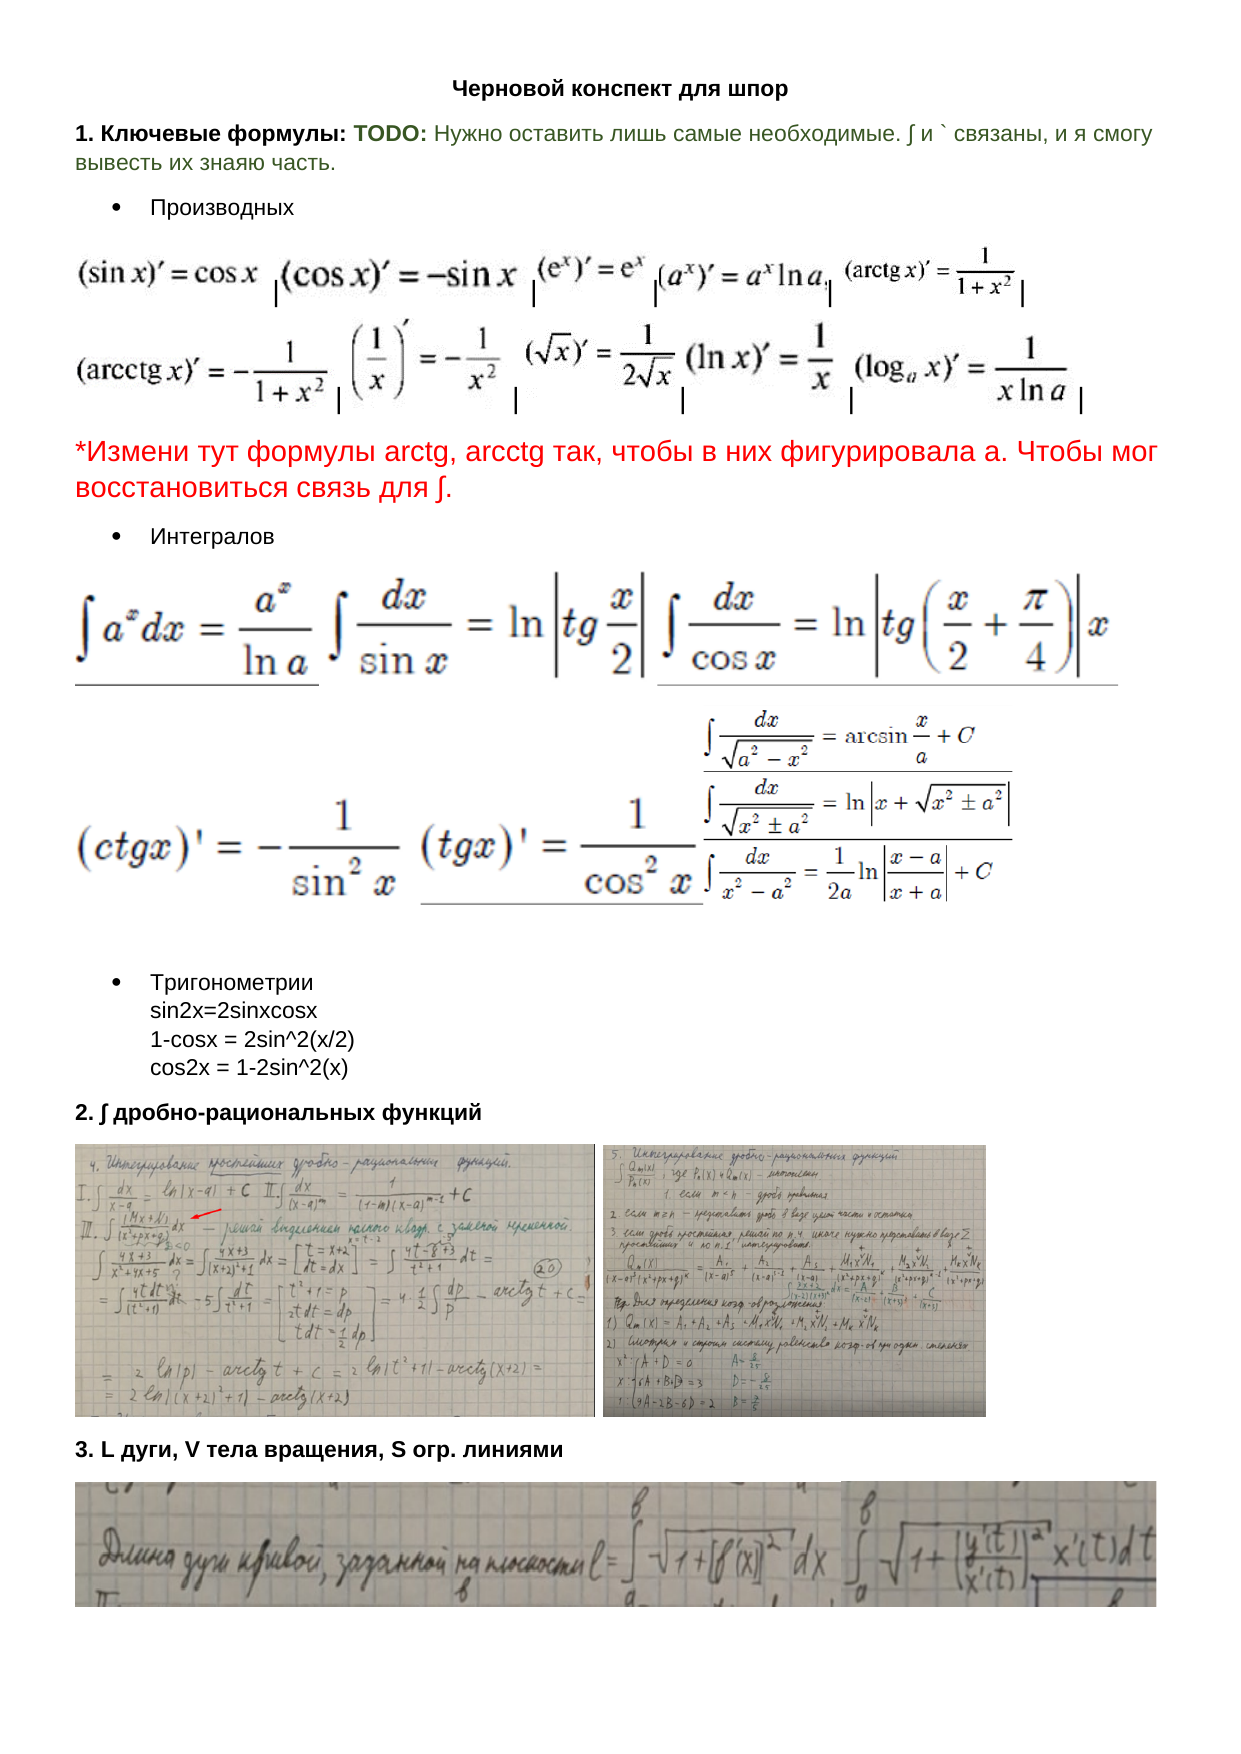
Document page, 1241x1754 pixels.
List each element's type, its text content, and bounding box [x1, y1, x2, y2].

text 2. ∫ дробно-рациональных функций [75, 1099, 1165, 1126]
list cos2x = 1-2sin^2(x) [150, 1054, 1165, 1081]
picture [75, 792, 413, 905]
picture [279, 250, 530, 302]
picture [659, 248, 827, 302]
picture [519, 317, 679, 408]
picture [854, 332, 1076, 409]
picture [75, 338, 335, 409]
picture [686, 317, 848, 409]
picture [75, 1481, 1157, 1607]
list 1-cosx = 2sin^2(x/2) [150, 1026, 1165, 1052]
picture [342, 310, 512, 409]
text *Измени тут формулы arctg, arcctg так, чтобы в них фигурировала a. Чтобы мог восстановиться связь для ∫. [75, 434, 1165, 504]
picture [420, 705, 1013, 905]
picture [75, 578, 319, 686]
list Производных [112, 194, 1165, 220]
text Черновой конспект для шпор [75, 75, 1165, 101]
list Интегралов [112, 523, 1165, 549]
text 3. L дуги, V тела вращения, S огр. линиями [75, 1436, 1165, 1462]
list Тригонометрии [112, 969, 1165, 995]
picture [75, 244, 271, 301]
picture [657, 568, 1119, 686]
text 1. Ключевые формулы: TODO: Нужно оставить лишь самые необходимые. ∫ и ` связаны, и я смогу вывесть их знаяю часть. [75, 120, 1165, 175]
picture [603, 1145, 986, 1417]
picture [75, 1144, 595, 1417]
picture [326, 571, 649, 686]
picture [841, 240, 1019, 302]
picture [537, 238, 652, 301]
list sin2x=2sinxcosx [150, 997, 1165, 1024]
